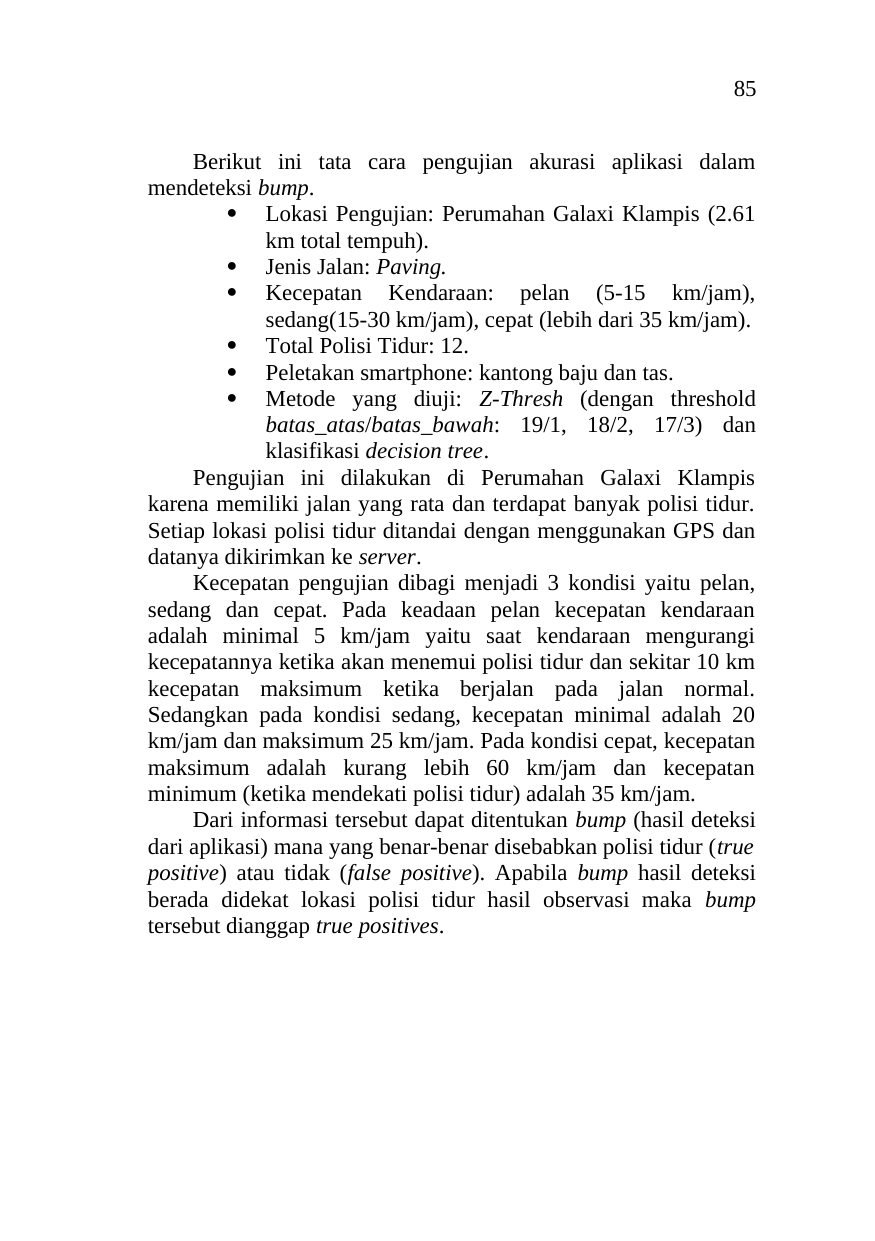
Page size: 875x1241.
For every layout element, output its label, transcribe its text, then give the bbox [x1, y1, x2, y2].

list Kecepatan Kendaraan: pelan (5-15 km/jam), sedang(15-30 km/jam), cepat (lebih dari 35 km/jam). [228, 279, 756, 332]
list Metode yang diuji: Z-Thresh (dengan threshold batas_atas/batas_bawah: 19/1, 18/2, 17/3) dan klasifikasi decision tree. [228, 385, 756, 464]
text Dari informasi tersebut dapat ditentukan bump (hasil deteksi dari aplikasi) mana yang benar-benar disebabkan polisi tidur (true positive) atau tidak (false positive). Apabila bump hasil deteksi berada didekat lokasi polisi tidur hasil observasi maka bump tersebut dianggap true positives. [148, 807, 756, 938]
list Total Polisi Tidur: 12. [228, 332, 756, 358]
list Peletakan smartphone: kantong baju dan tas. [228, 358, 756, 385]
text Kecepatan pengujian dibagi menjadi 3 kondisi yaitu pelan, sedang dan cepat. Pada keadaan pelan kecepatan kendaraan adalah minimal 5 km/jam yaitu saat kendaraan mengurangi kecepatannya ketika akan menemui polisi tidur dan sekitar 10 km kecepatan maksimum ketika berjalan pada jalan normal. Sedangkan pada kondisi sedang, kecepatan minimal adalah 20 km/jam dan maksimum 25 km/jam. Pada kondisi cepat, kecepatan maksimum adalah kurang lebih 60 km/jam dan kecepatan minimum (ketika mendekati polisi tidur) adalah 35 km/jam. [148, 569, 756, 807]
list Lokasi Pengujian: Perumahan Galaxi Klampis (2.61 km total tempuh). [228, 200, 756, 253]
text Berikut ini tata cara pengujian akurasi aplikasi dalam mendeteksi bump. [148, 148, 756, 200]
list Jenis Jalan: Paving. [228, 253, 756, 279]
text Pengujian ini dilakukan di Perumahan Galaxi Klampis karena memiliki jalan yang rata dan terdapat banyak polisi tidur. Setiap lokasi polisi tidur ditandai dengan menggunakan GPS dan datanya dikirimkan ke server. [148, 464, 756, 569]
